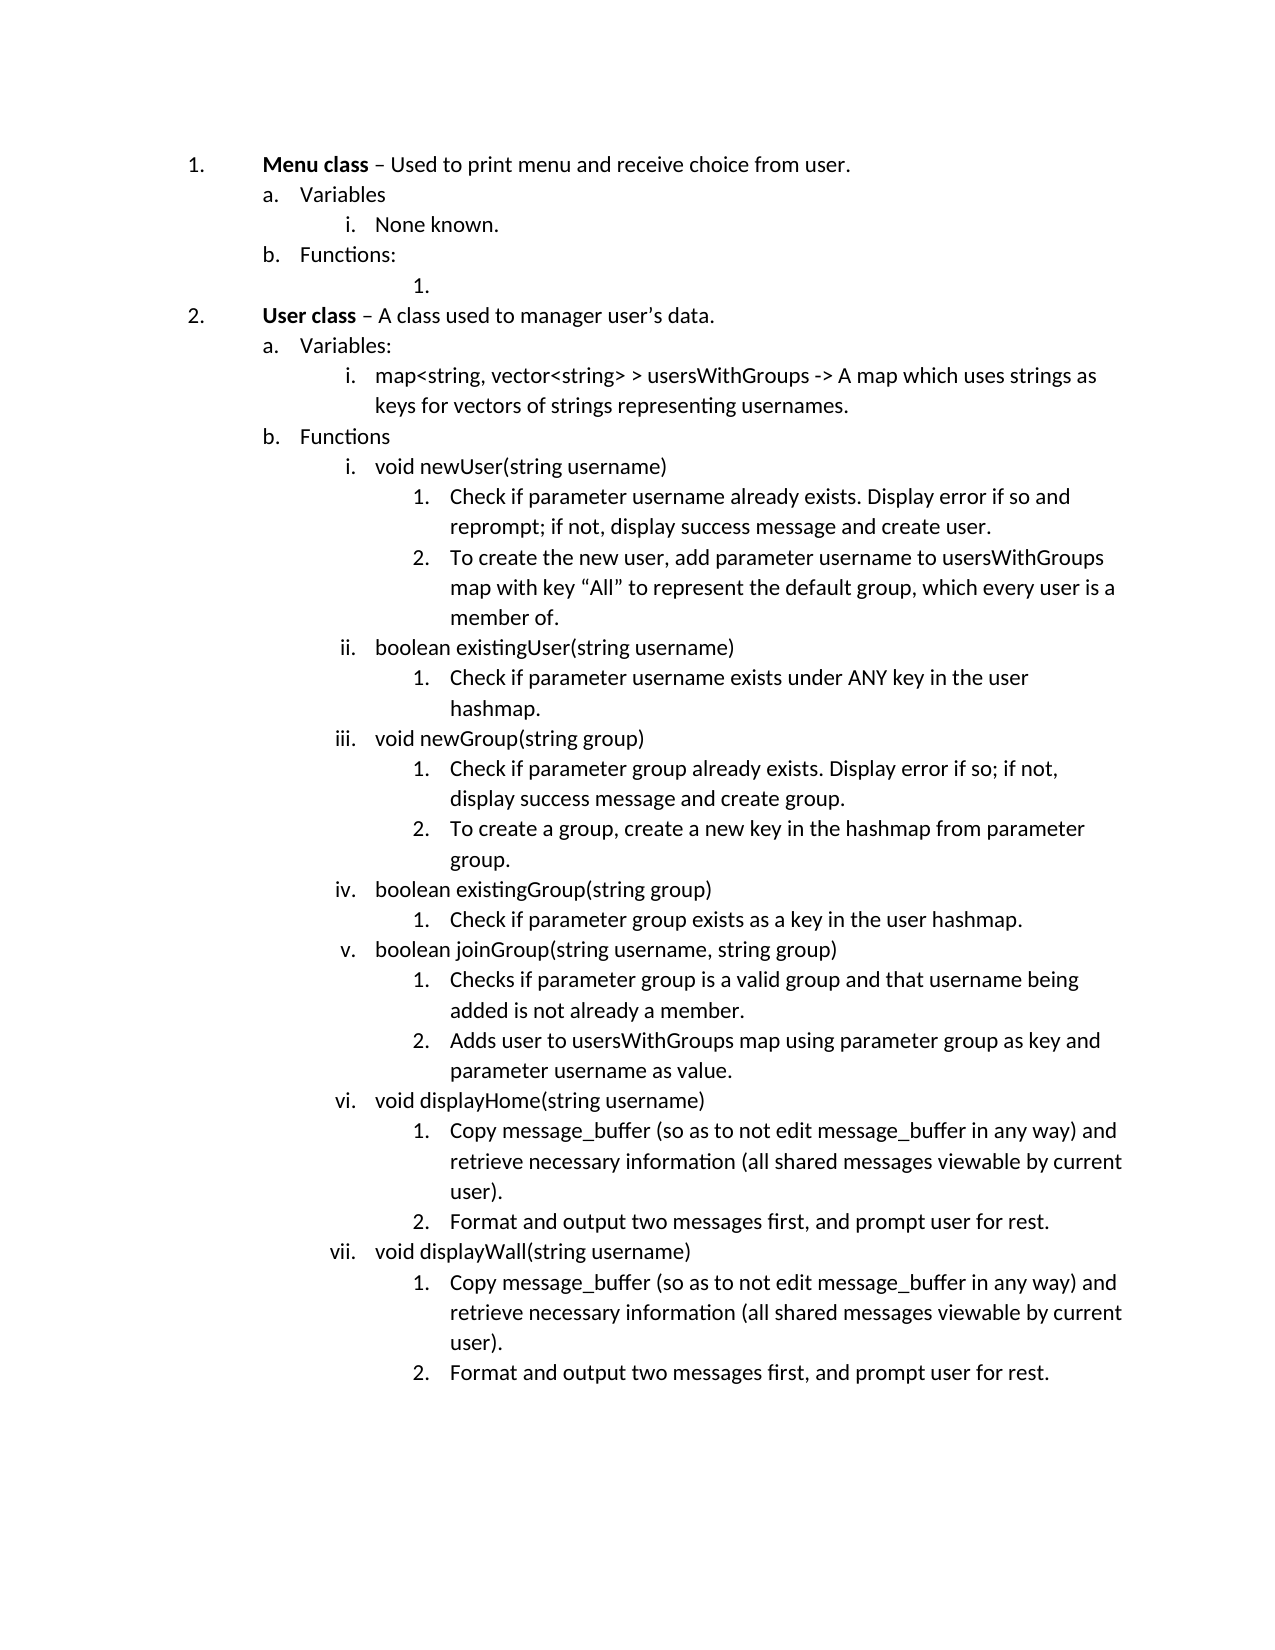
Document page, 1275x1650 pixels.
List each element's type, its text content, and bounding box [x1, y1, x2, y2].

list User class – A class used to manager user’s data. [187, 301, 1125, 329]
list Check if parameter group exists as a key in the user hashmap. [412, 905, 1125, 933]
list void newGroup(string group) [356, 724, 1125, 752]
list None known. [356, 210, 1125, 238]
list Copy message_buffer (so as to not edit message_buffer in any way) and retrieve necessary information (all shared messages viewable by current user). [412, 1268, 1125, 1356]
list boolean existingUser(string username) [356, 633, 1125, 661]
list Check if parameter username exists under ANY key in the user hashmap. [412, 663, 1125, 722]
list void newUser(string username) [356, 452, 1125, 480]
list map<string, vector<string> > usersWithGroups -> A map which uses strings as keys for vectors of strings representing usernames. [356, 361, 1125, 420]
list To create a group, create a new key in the hashmap from parameter group. [412, 814, 1125, 873]
list Variables [262, 180, 1125, 208]
list Variables: [262, 331, 1125, 359]
list Format and output two messages first, and prompt user for rest. [412, 1207, 1125, 1235]
list Functions: [262, 241, 1125, 269]
list boolean existingGroup(string group) [356, 875, 1125, 903]
list To create the new user, add parameter username to usersWithGroups map with key “All” to represent the default group, which every user is a member of. [412, 543, 1125, 631]
list Format and output two messages first, and prompt user for rest. [412, 1358, 1125, 1386]
list Menu class – Used to print menu and receive choice from user. [187, 150, 1125, 178]
list void displayWall(string username) [356, 1237, 1125, 1266]
list Check if parameter username already exists. Display error if so and reprompt; if not, display success message and create user. [412, 482, 1125, 541]
list Functions [262, 422, 1125, 450]
list Check if parameter group already exists. Display error if so; if not, display success message and create group. [412, 754, 1125, 812]
list Adds user to usersWithGroups map using parameter group as key and parameter username as value. [412, 1026, 1125, 1084]
list void displayHome(string username) [356, 1086, 1125, 1114]
list boolean joinGroup(string username, string group) [356, 935, 1125, 963]
list Copy message_buffer (so as to not edit message_buffer in any way) and retrieve necessary information (all shared messages viewable by current user). [412, 1117, 1125, 1205]
list Checks if parameter group is a valid group and that username being added is not already a member. [412, 966, 1125, 1024]
